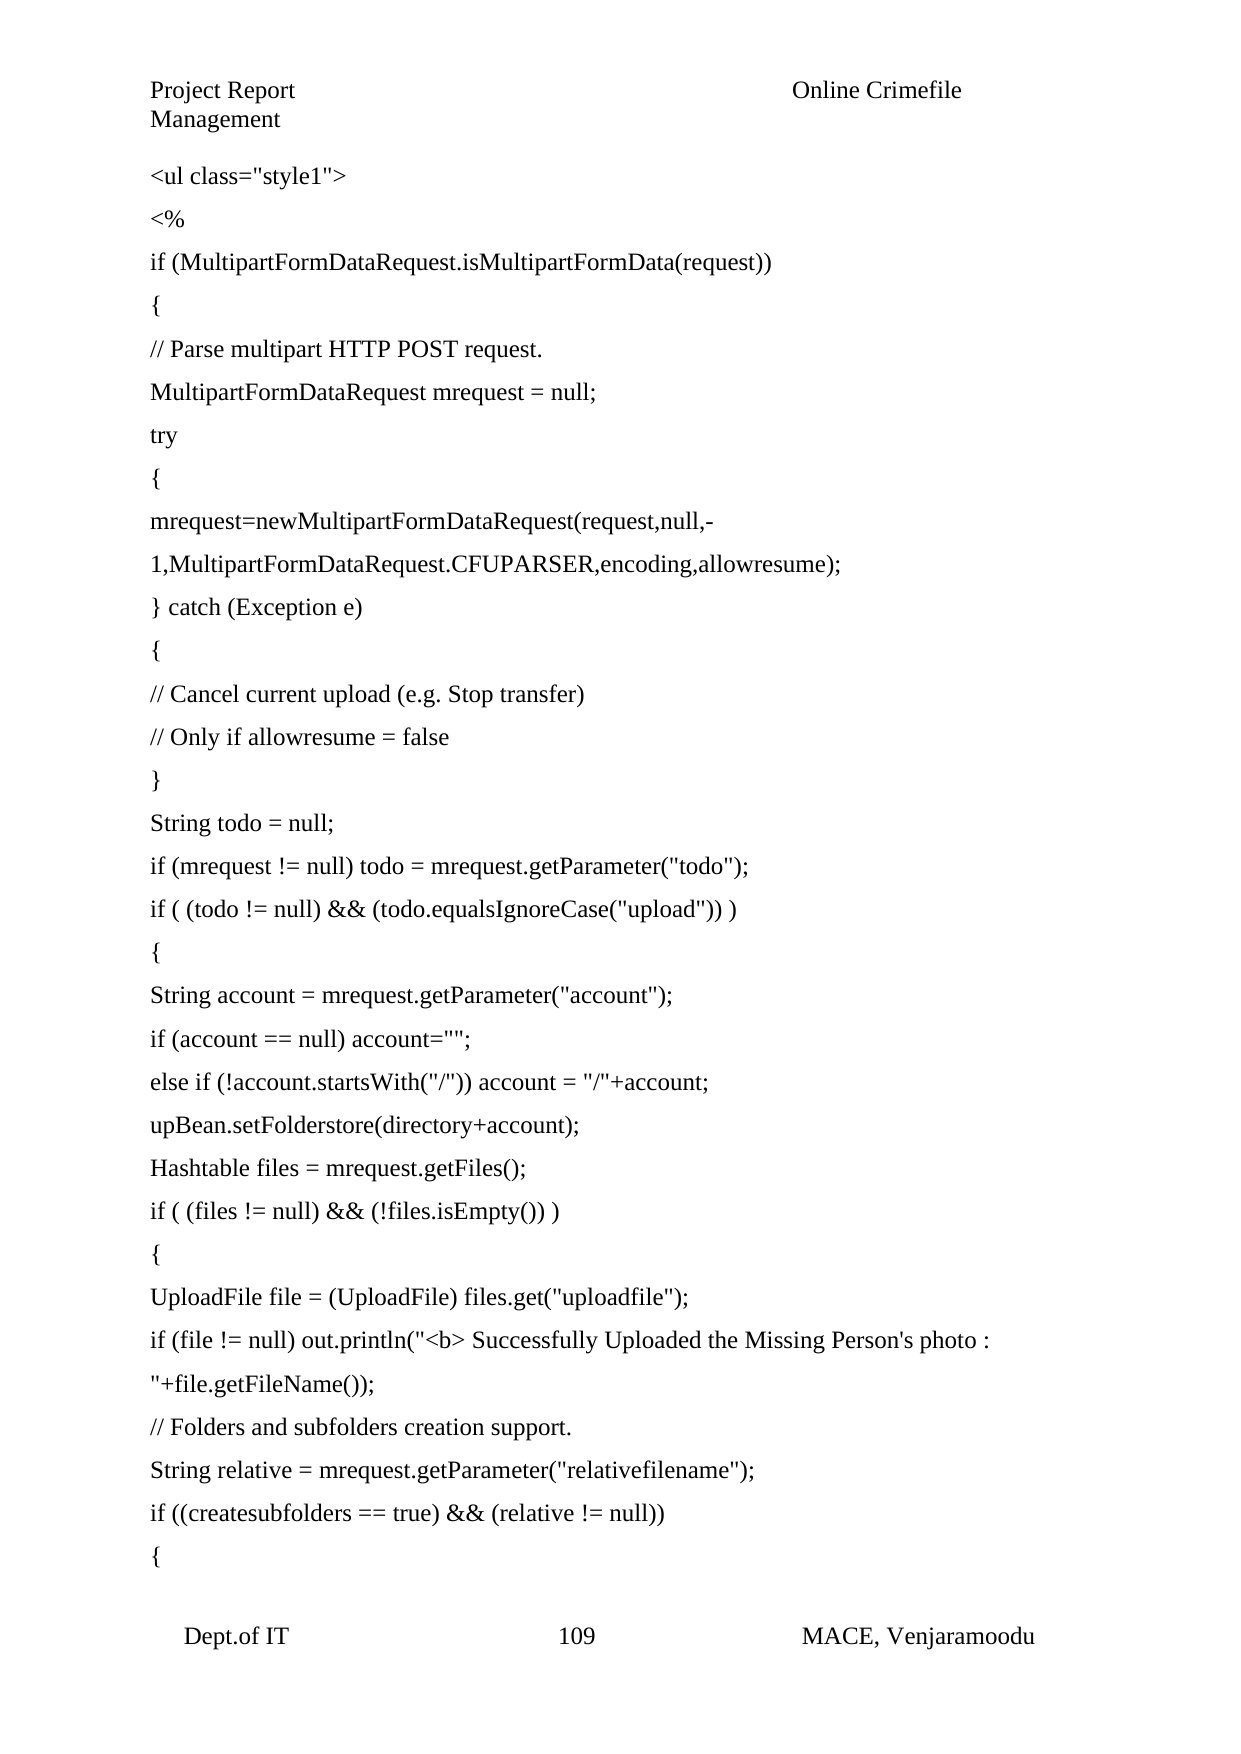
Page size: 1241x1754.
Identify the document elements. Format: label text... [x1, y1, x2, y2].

text } [150, 765, 1068, 794]
text upBean.setFolderstore(directory+account); [150, 1110, 1068, 1139]
text UploadFile file = (UploadFile) files.get("uploadfile"); [150, 1282, 1068, 1311]
text mrequest=newMultipartFormDataRequest(request,null,-1,MultipartFormDataRequest.CFUPARSER,encoding,allowresume); [150, 506, 1068, 578]
text try [150, 420, 1068, 449]
text if (file != null) out.println("<b> Successfully Uploaded the Missing Person's photo : "+file.getFileName()); [150, 1326, 1068, 1397]
text if ( (files != null) && (!files.isEmpty()) ) [150, 1196, 1068, 1225]
text // Only if allowresume = false [150, 722, 1068, 751]
text // Cancel current upload (e.g. Stop transfer) [150, 679, 1068, 707]
text } catch (Exception e) [150, 592, 1068, 621]
text if ( (todo != null) && (todo.equalsIgnoreCase("upload")) ) [150, 894, 1068, 923]
text String todo = null; [150, 808, 1068, 837]
text { [150, 291, 1068, 319]
text else if (!account.startsWith("/")) account = "/"+account; [150, 1067, 1068, 1096]
text if (account == null) account=""; [150, 1024, 1068, 1052]
text if (mrequest != null) todo = mrequest.getParameter("todo"); [150, 851, 1068, 880]
text { [150, 937, 1068, 966]
text // Parse multipart HTTP POST request. [150, 334, 1068, 362]
text { [150, 636, 1068, 664]
text { [150, 1239, 1068, 1268]
text if (MultipartFormDataRequest.isMultipartFormData(request)) [150, 247, 1068, 276]
text <% [150, 204, 1068, 233]
text { [150, 463, 1068, 492]
text <ul class="style1"> [150, 161, 1068, 190]
text String account = mrequest.getParameter("account"); [150, 981, 1068, 1009]
text // Folders and subfolders creation support. [150, 1412, 1068, 1441]
text String relative = mrequest.getParameter("relativefilename"); [150, 1455, 1068, 1484]
text Hashtable files = mrequest.getFiles(); [150, 1153, 1068, 1182]
text if ((createsubfolders == true) && (relative != null)) [150, 1498, 1068, 1527]
text { [150, 1541, 1068, 1570]
text MultipartFormDataRequest mrequest = null; [150, 377, 1068, 406]
